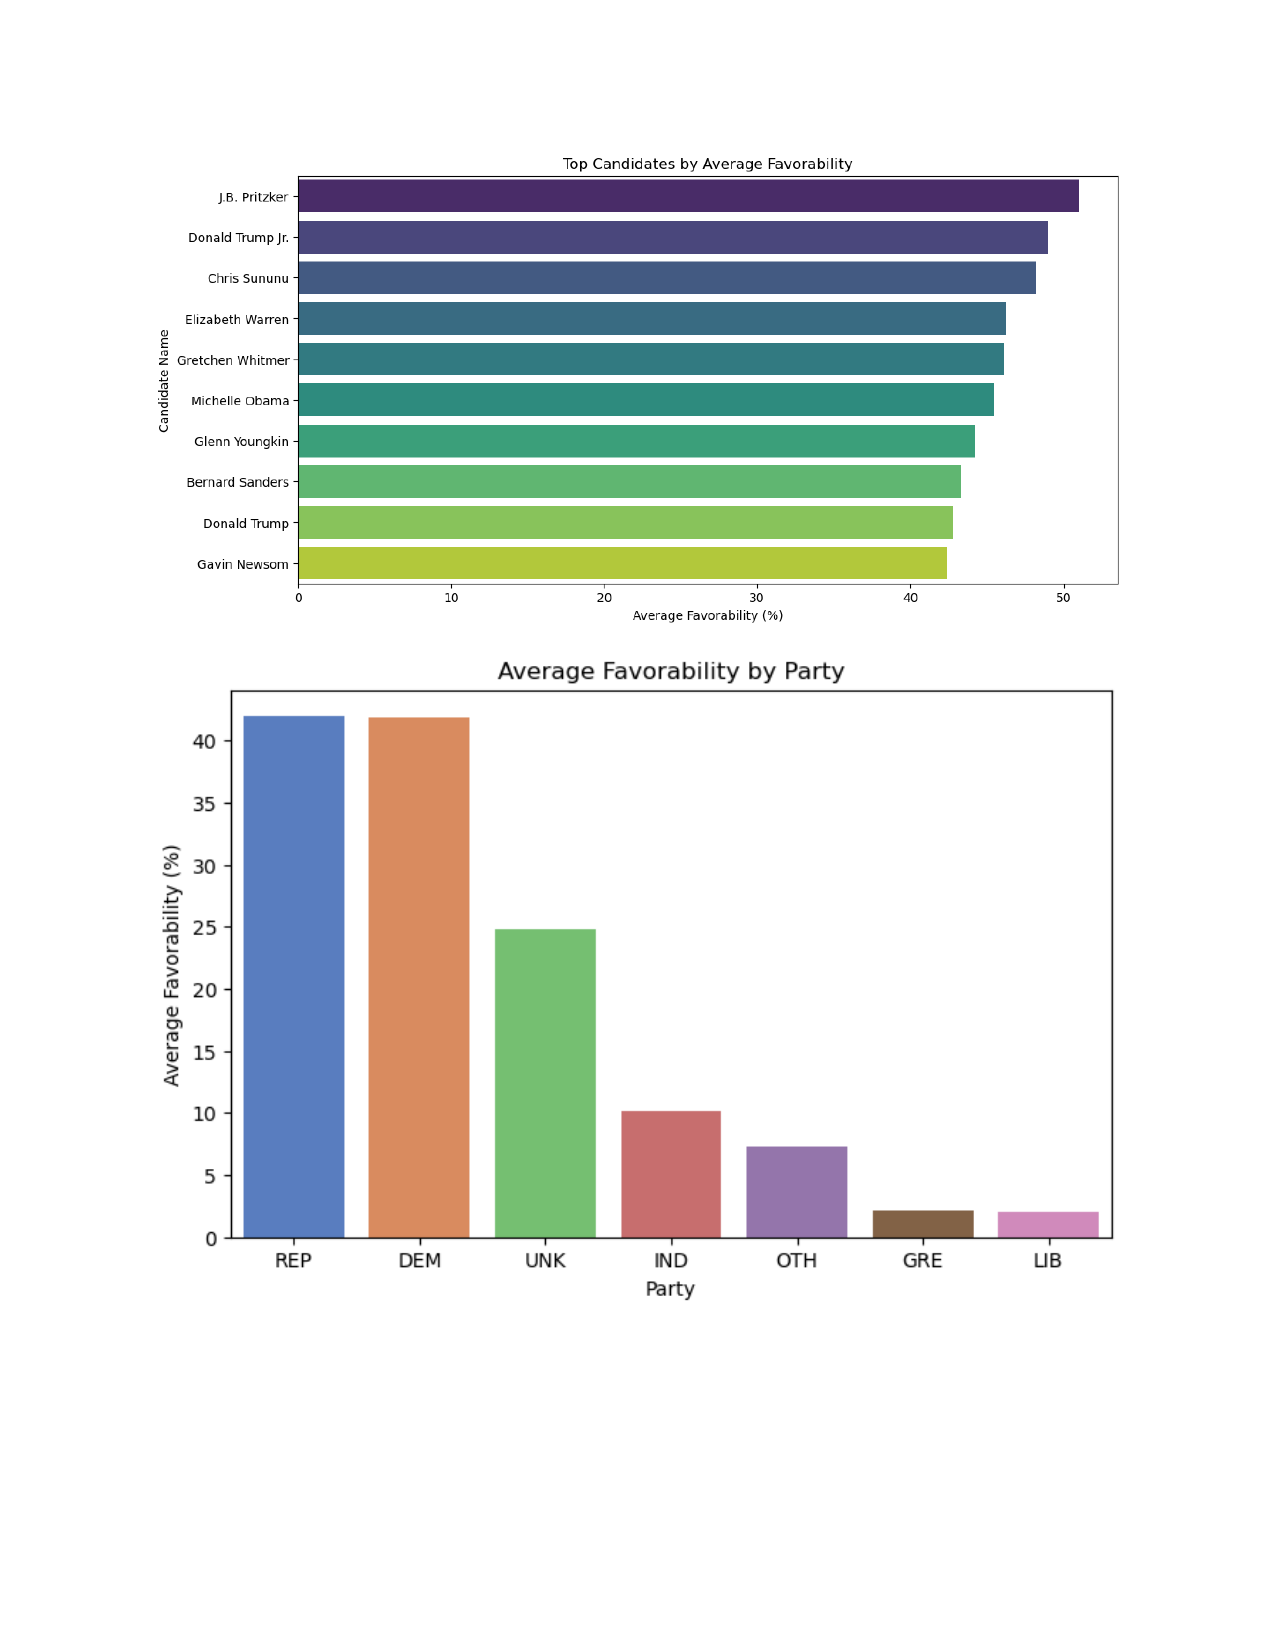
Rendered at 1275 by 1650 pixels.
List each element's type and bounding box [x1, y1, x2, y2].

picture [150, 150, 1125, 630]
picture [150, 648, 1125, 1313]
